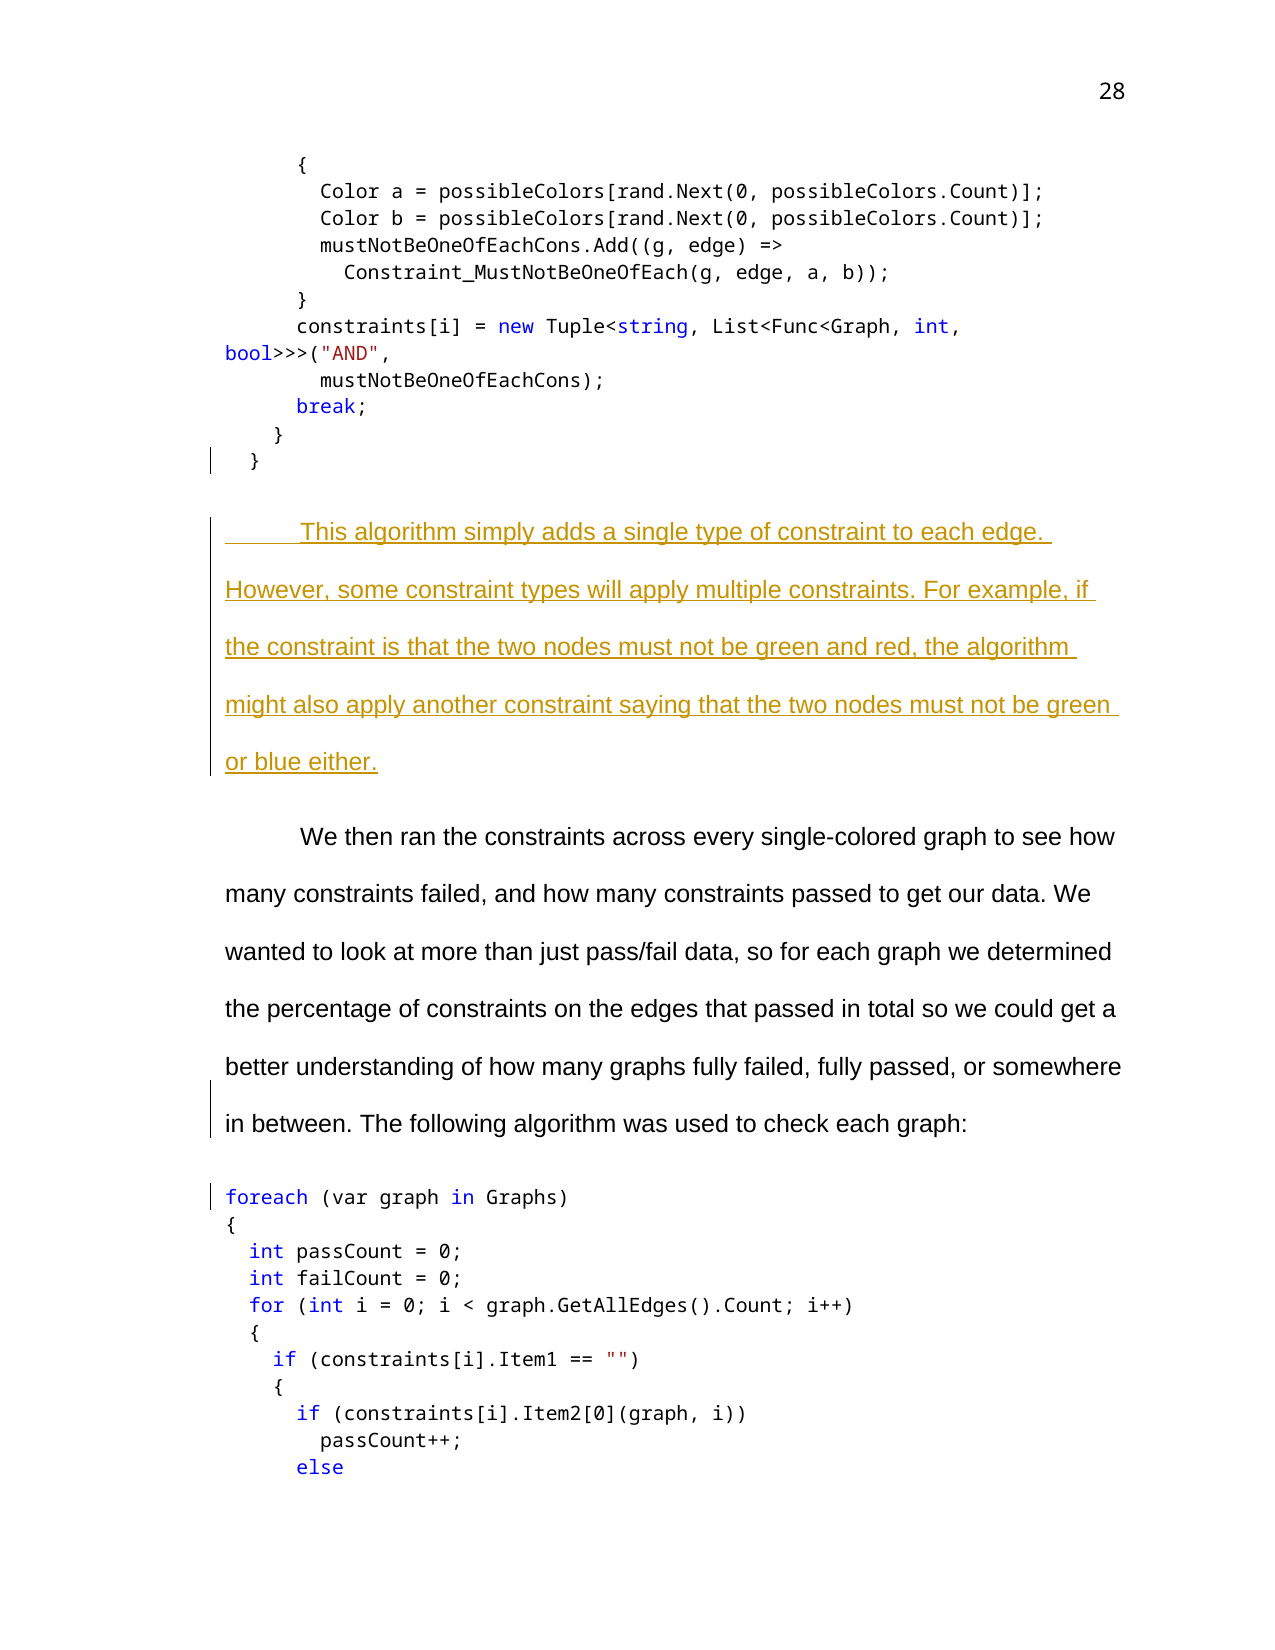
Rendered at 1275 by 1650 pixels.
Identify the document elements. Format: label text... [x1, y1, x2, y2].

text if (constraints[i].Item1 == "") [225, 1345, 1125, 1372]
text Color a = possibleColors[rand.Next(0, possibleColors.Count)]; [225, 177, 1125, 204]
text } [225, 285, 1125, 312]
text for (int i = 0; i < graph.GetAllEdges().Count; i++) [225, 1291, 1125, 1318]
text mustNotBeOneOfEachCons.Add((g, edge) => [225, 231, 1125, 258]
text } [225, 447, 1125, 474]
text { [225, 150, 1125, 177]
text { [225, 1318, 1125, 1345]
text We then ran the constraints across every single-colored graph to see how many constraints failed, and how many constraints passed to get our data. We wanted to look at more than just pass/fail data, so for each graph we determined the percentage of constraints on the edges that passed in total so we could get a better understanding of how many graphs fully failed, fully passed, or somewhere in between. The following algorithm was used to check each graph: [225, 822, 1125, 1138]
text int failCount = 0; [225, 1264, 1125, 1291]
text else [225, 1453, 1125, 1480]
text foreach (var graph in Graphs) [225, 1183, 1125, 1210]
text break; [225, 393, 1125, 420]
text Constraint_MustNotBeOneOfEach(g, edge, a, b)); [225, 258, 1125, 285]
text Color b = possibleColors[rand.Next(0, possibleColors.Count)]; [225, 204, 1125, 231]
text if (constraints[i].Item2[0](graph, i)) [225, 1399, 1125, 1426]
text passCount++; [225, 1426, 1125, 1453]
text int passCount = 0; [225, 1237, 1125, 1264]
text } [225, 420, 1125, 447]
text { [225, 1372, 1125, 1399]
text { [225, 1210, 1125, 1237]
text constraints[i] = new Tuple<string, List<Func<Graph, int, bool>>>("AND", [225, 312, 1125, 366]
text mustNotBeOneOfEachCons); [225, 366, 1125, 393]
